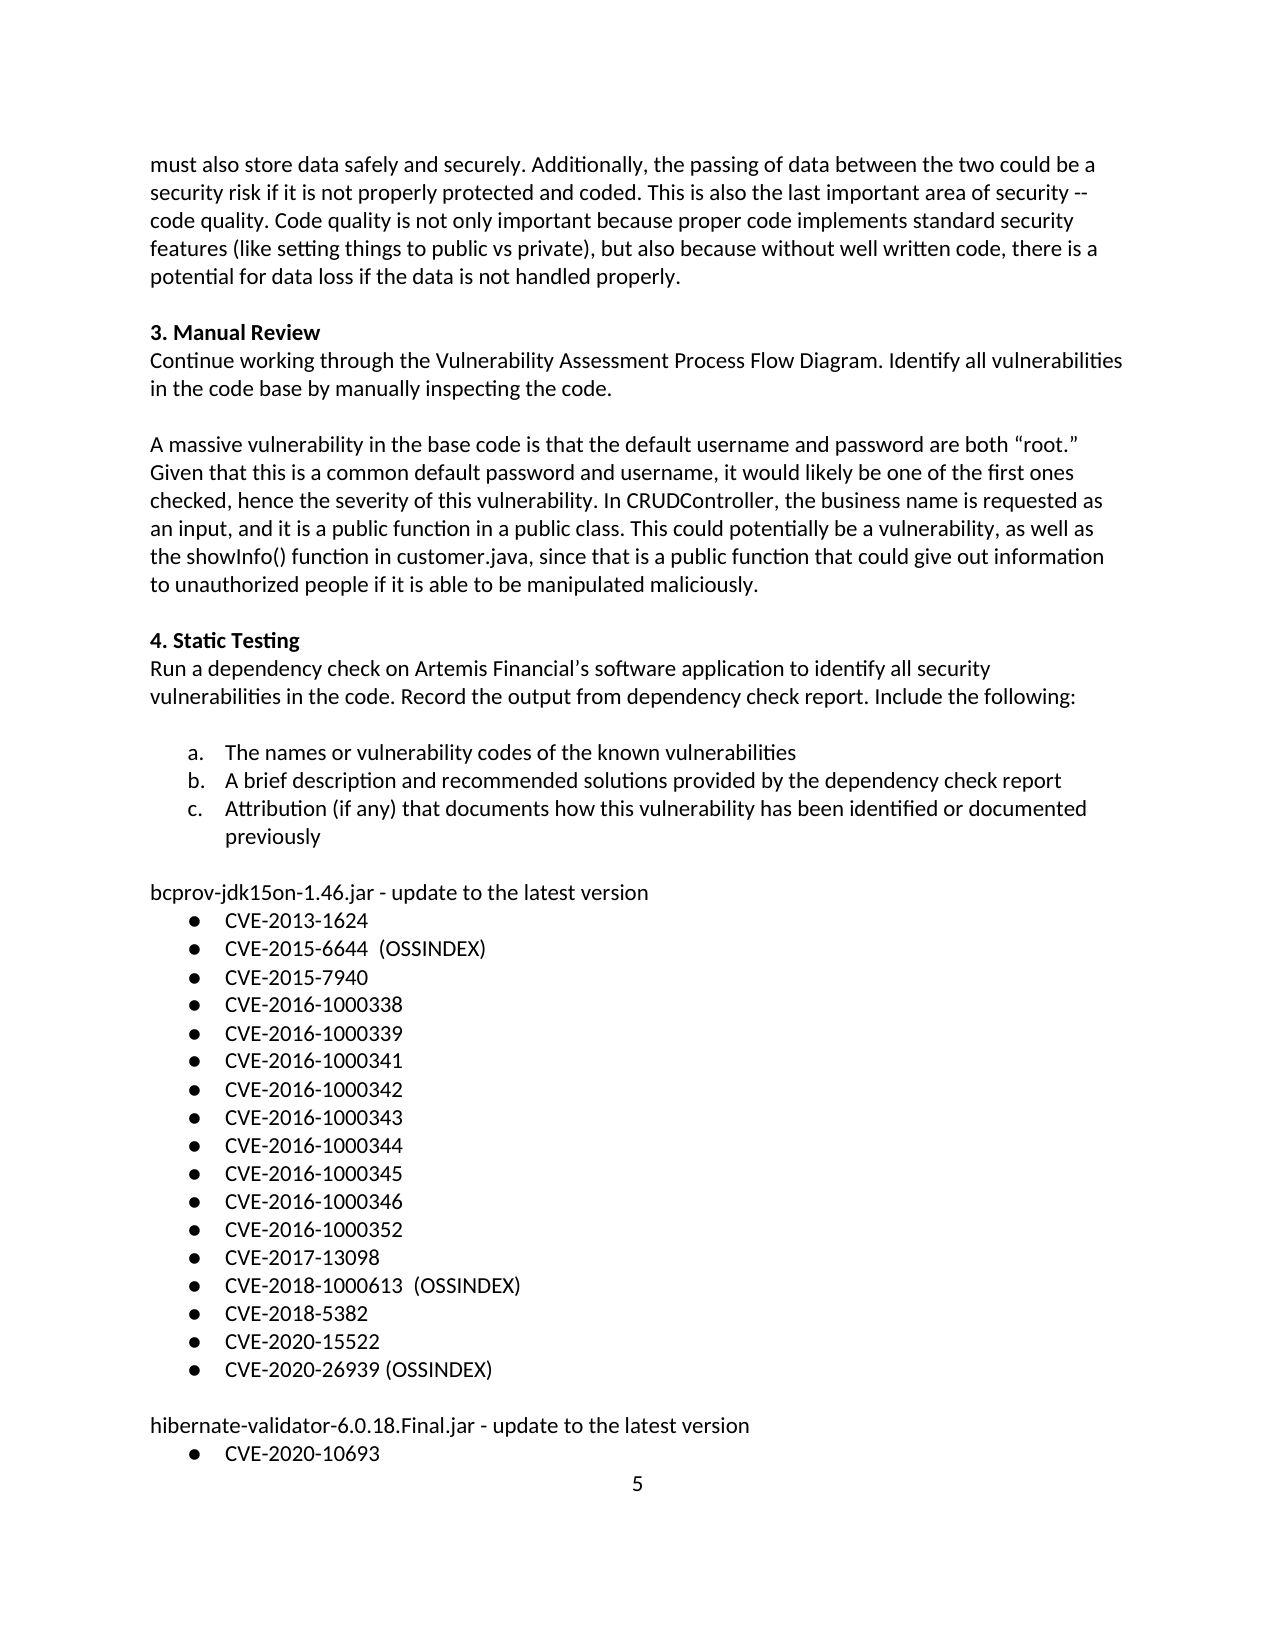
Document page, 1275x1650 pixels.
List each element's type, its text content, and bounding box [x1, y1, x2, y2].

list CVE-2016-1000344 [187, 1131, 1125, 1159]
list CVE-2015-6644 (OSSINDEX) [187, 934, 1125, 963]
list CVE-2016-1000342 [187, 1075, 1125, 1103]
list CVE-2016-1000346 [187, 1187, 1125, 1215]
list CVE-2016-1000338 [187, 991, 1125, 1019]
list CVE-2020-15522 [187, 1327, 1125, 1355]
subtitle 3. Manual Review [150, 318, 1125, 346]
list CVE-2018-5382 [187, 1299, 1125, 1327]
list CVE-2016-1000345 [187, 1159, 1125, 1187]
list The names or vulnerability codes of the known vulnerabilities [187, 738, 1125, 766]
list CVE-2020-10693 [187, 1439, 1125, 1467]
text hibernate-validator-6.0.18.Final.jar - update to the latest version [150, 1411, 1125, 1439]
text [150, 150, 1125, 290]
list A brief description and recommended solutions provided by the dependency check report [187, 766, 1125, 794]
subtitle 4. Static Testing [150, 626, 1125, 654]
list CVE-2016-1000343 [187, 1103, 1125, 1131]
list CVE-2017-13098 [187, 1243, 1125, 1271]
list Attribution (if any) that documents how this vulnerability has been identified or documented previously [187, 794, 1125, 851]
text Run a dependency check on Artemis Financial’s software application to identify all security vulnerabilities in the code. Record the output from dependency check report. Include the following: [150, 654, 1125, 710]
list CVE-2016-1000352 [187, 1215, 1125, 1243]
list CVE-2013-1624 [187, 907, 1125, 934]
list CVE-2016-1000339 [187, 1019, 1125, 1047]
text bcprov-jdk15on-1.46.jar - update to the latest version [150, 878, 1125, 907]
text Continue working through the Vulnerability Assessment Process Flow Diagram. Identify all vulnerabilities in the code base by manually inspecting the code. [150, 346, 1125, 402]
list CVE-2020-26939 (OSSINDEX) [187, 1355, 1125, 1383]
list CVE-2016-1000341 [187, 1047, 1125, 1075]
text A massive vulnerability in the base code is that the default username and password are both “root.” Given that this is a common default password and username, it would likely be one of the first ones checked, hence the severity of this vulnerability. In CRUDController, the business name is requested as an input, and it is a public function in a public class. This could potentially be a vulnerability, as well as the showInfo() function in customer.java, since that is a public function that could give out information to unauthorized people if it is able to be manipulated maliciously. [150, 430, 1125, 598]
list CVE-2018-1000613 (OSSINDEX) [187, 1271, 1125, 1299]
list CVE-2015-7940 [187, 963, 1125, 991]
